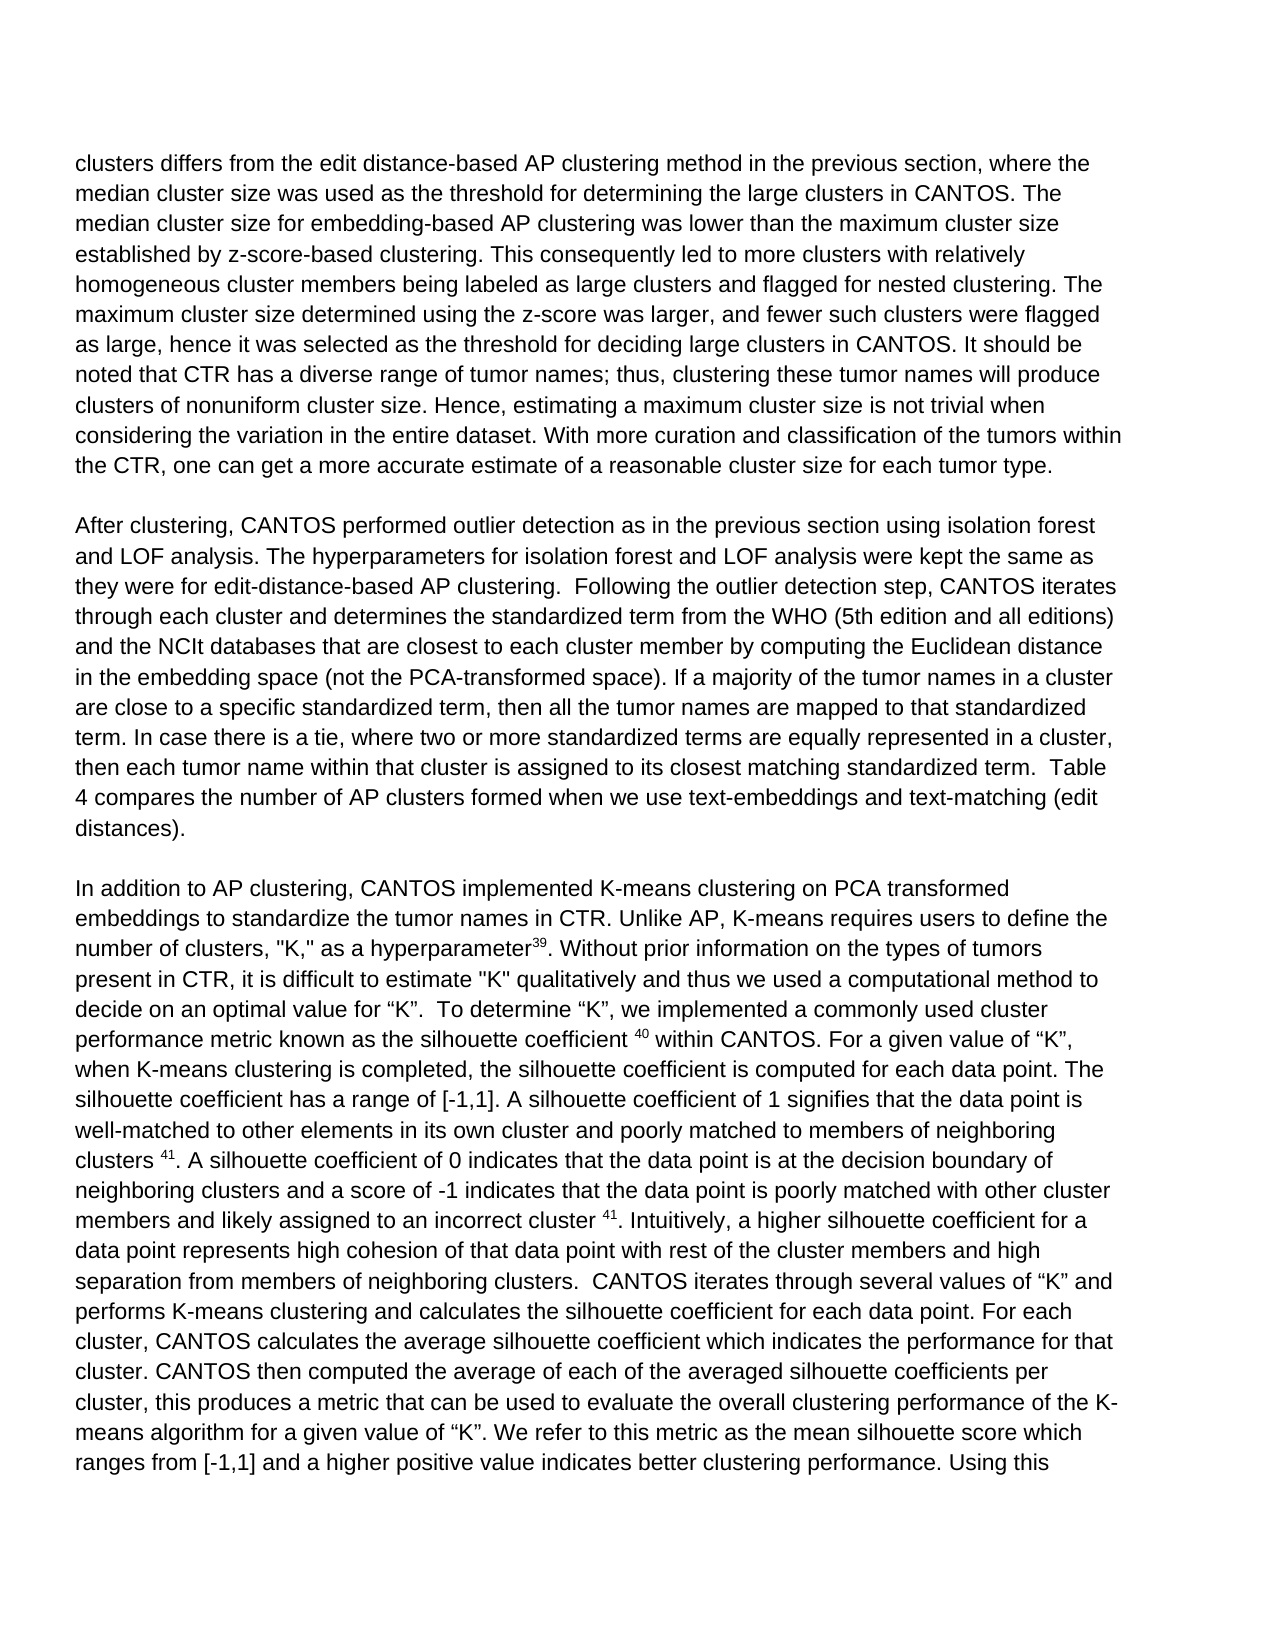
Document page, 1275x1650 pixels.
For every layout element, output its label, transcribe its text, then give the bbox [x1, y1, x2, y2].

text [75, 150, 1125, 478]
text After clustering, CANTOS performed outlier detection as in the previous section using isolation forest and LOF analysis. The hyperparameters for isolation forest and LOF analysis were kept the same as they were for edit-distance-based AP clustering. Following the outlier detection step, CANTOS iterates through each cluster and determines the standardized term from the WHO (5th edition and all editions) and the NCIt databases that are closest to each cluster member by computing the Euclidean distance in the embedding space (not the PCA-transformed space). If a majority of the tumor names in a cluster are close to a specific standardized term, then all the tumor names are mapped to that standardized term. In case there is a tie, where two or more standardized terms are equally represented in a cluster, then each tumor name within that cluster is assigned to its closest matching standardized term. Table 4 compares the number of AP clusters formed when we use text-embeddings and text-matching (edit distances). [75, 512, 1125, 841]
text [75, 875, 1125, 1475]
